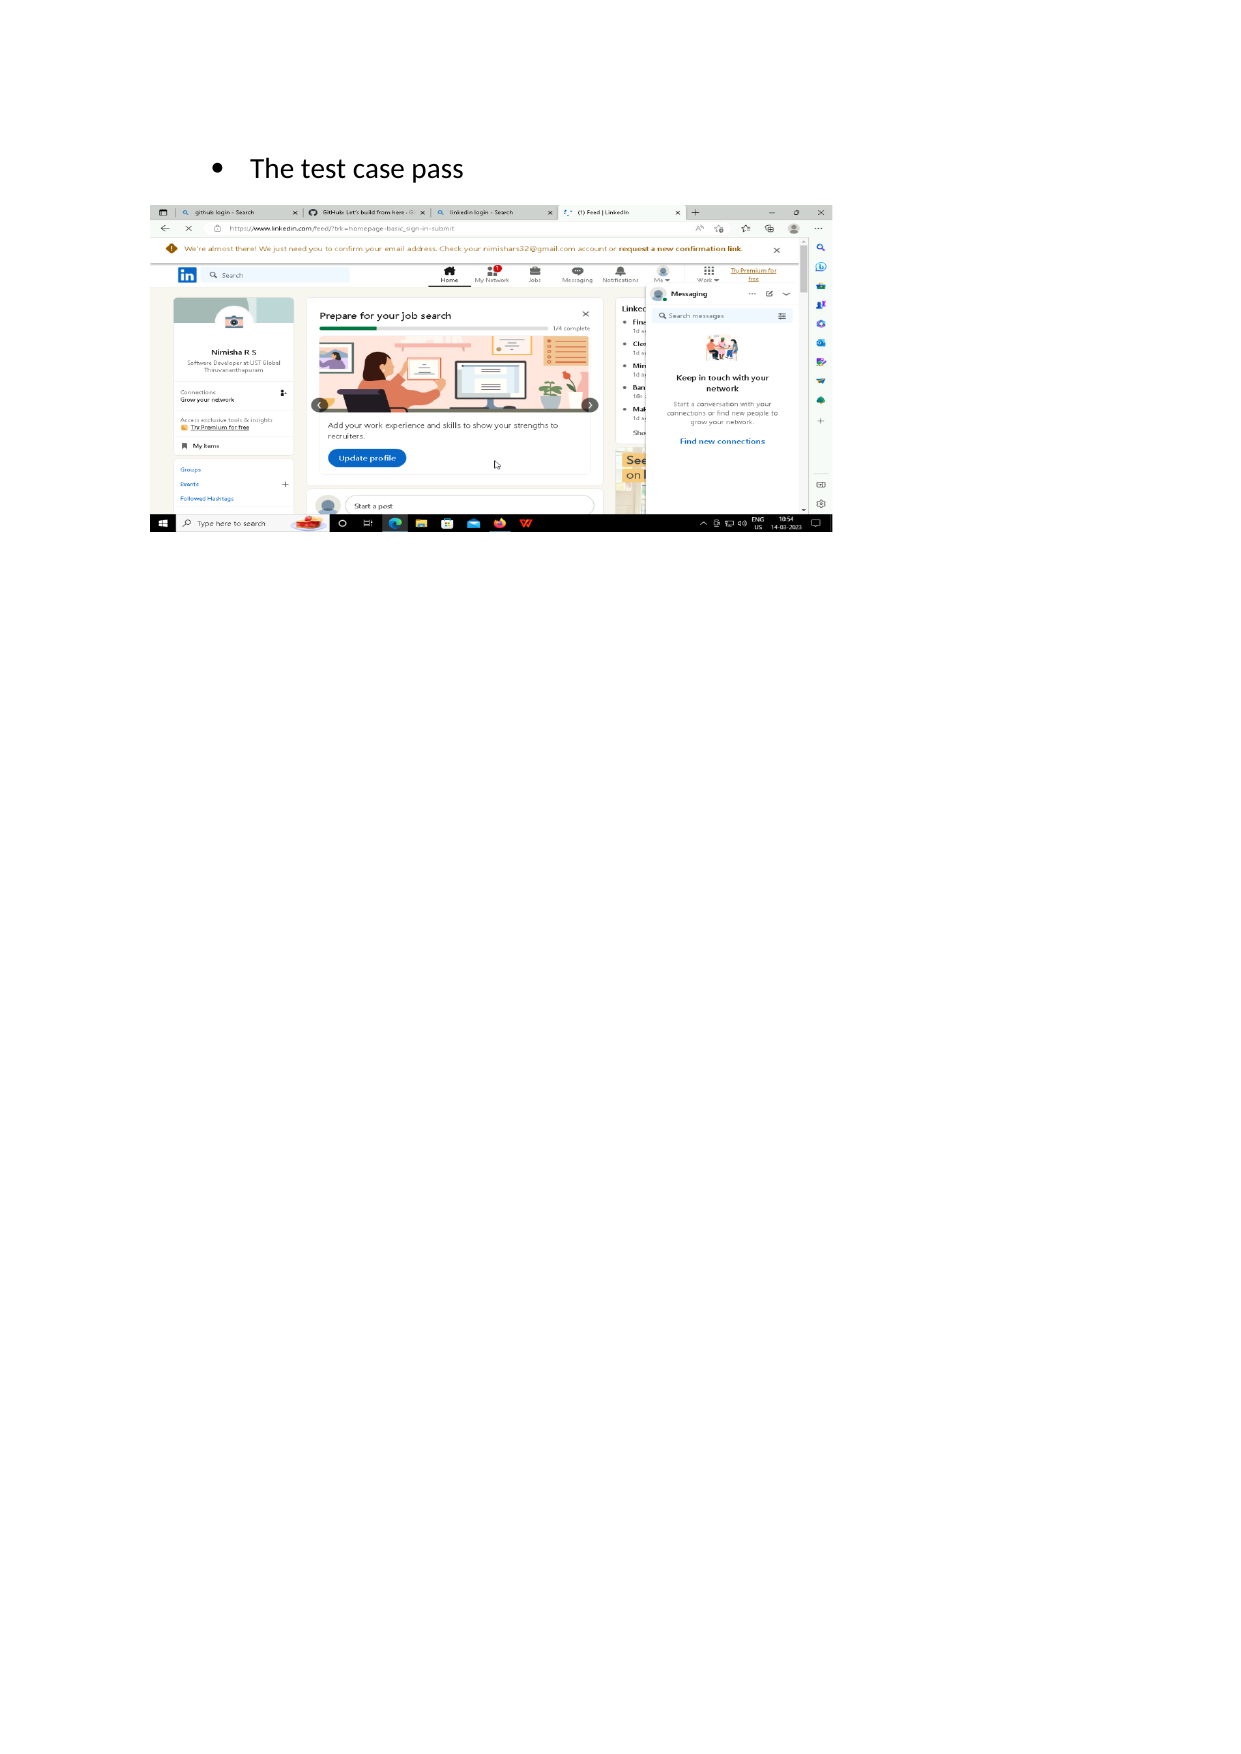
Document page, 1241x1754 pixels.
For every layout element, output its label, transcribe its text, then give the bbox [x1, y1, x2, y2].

list The test case pass [212, 150, 1090, 186]
picture [150, 205, 833, 532]
